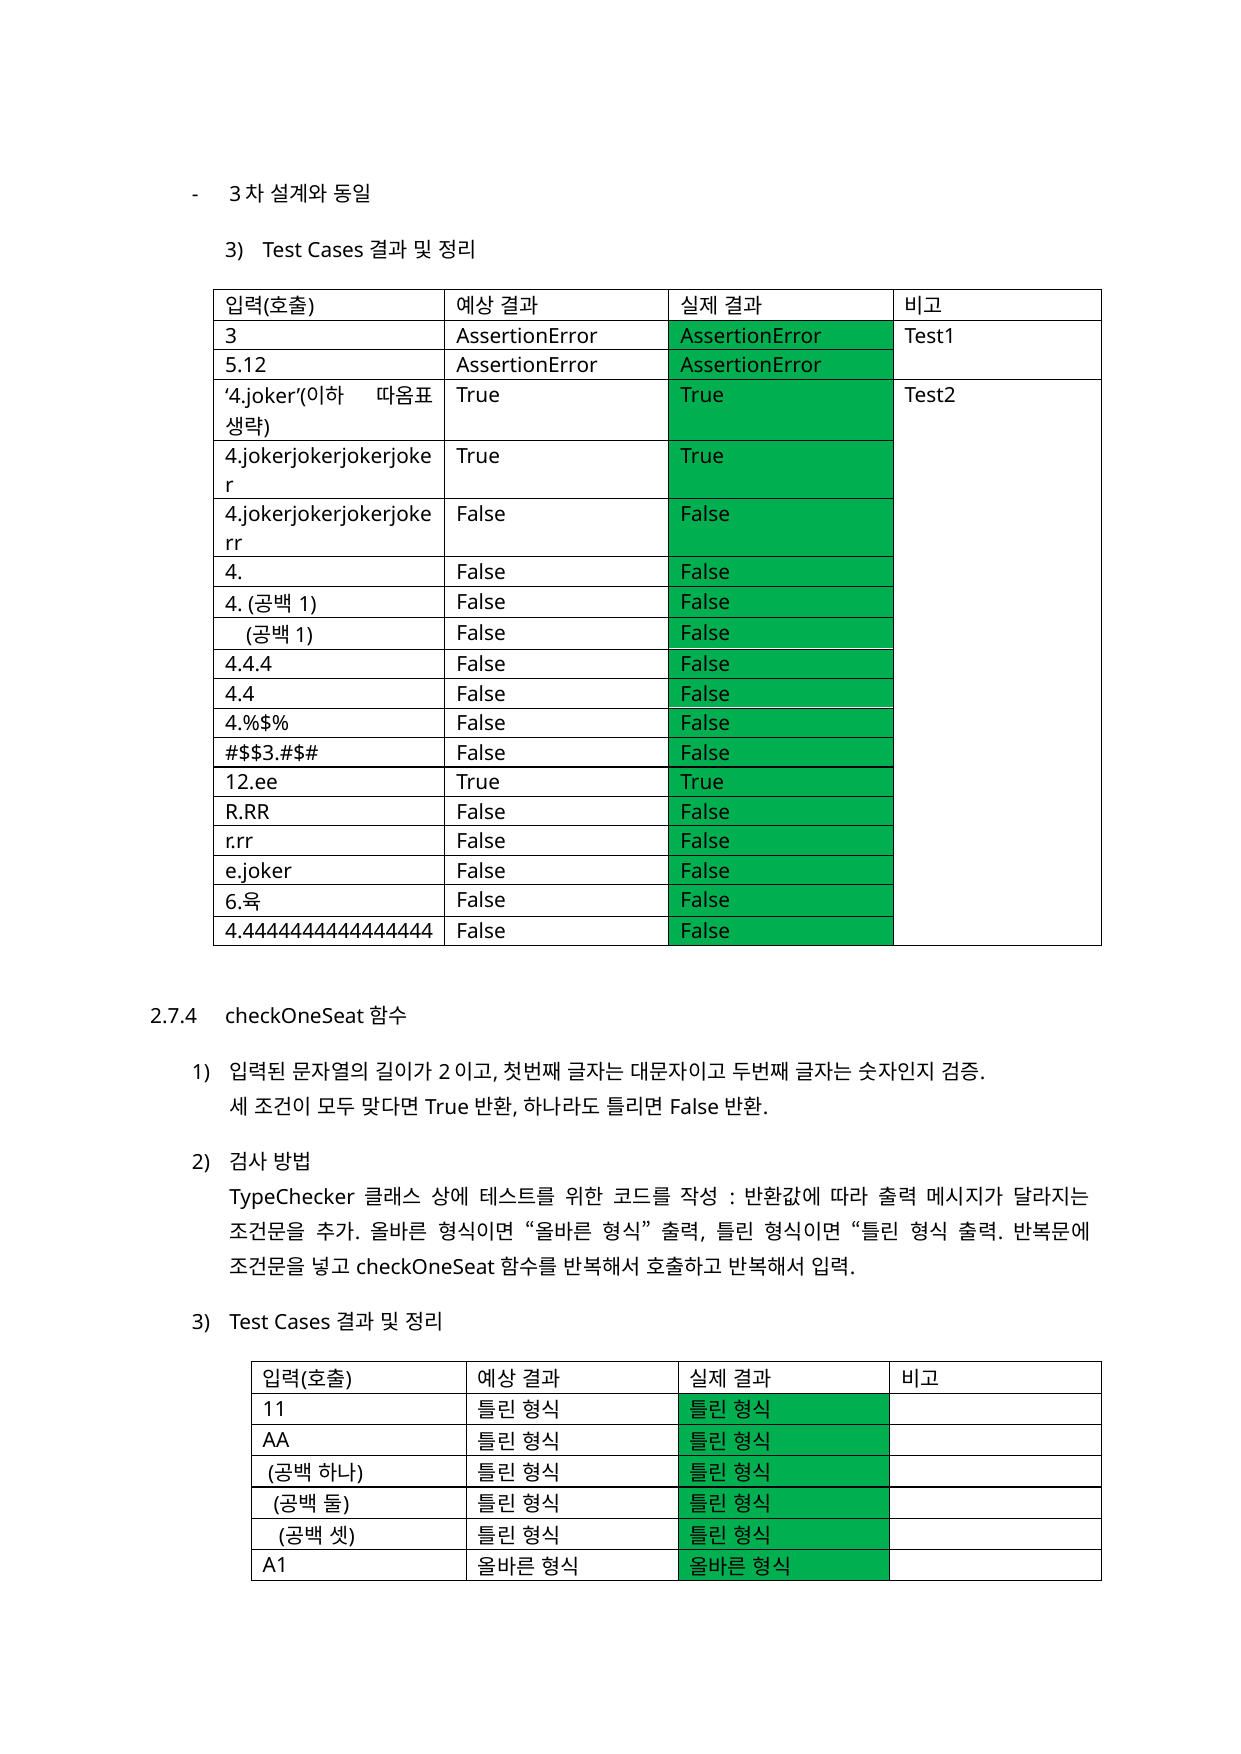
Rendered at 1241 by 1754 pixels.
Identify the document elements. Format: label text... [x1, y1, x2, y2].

table_cell A1 [252, 1550, 466, 1580]
table_cell 틀린 형식 [467, 1519, 678, 1549]
table_cell 4.jokerjokerjokerjoker [214, 441, 444, 498]
table_cell False [669, 856, 893, 884]
table_cell False [445, 587, 668, 617]
table_cell 4.4.4 [214, 650, 444, 678]
table_cell (공백1) [214, 618, 444, 648]
list Test Cases 결과 및 정리 [192, 1306, 1090, 1336]
table_cell True [445, 380, 668, 440]
table_cell True [445, 441, 668, 498]
table_cell 4. [214, 557, 444, 586]
table_cell False [445, 797, 668, 825]
table_cell AssertionError [669, 350, 893, 379]
table_header 비고 [890, 1362, 1101, 1393]
table_cell 4.4 [214, 679, 444, 707]
table_cell #$$3.#$# [214, 738, 444, 766]
table_cell True [669, 380, 893, 440]
table_cell True [445, 768, 668, 796]
table_cell False [445, 499, 668, 556]
table_cell 틀린 형식 [679, 1425, 889, 1455]
table_cell (공백 셋) [252, 1519, 466, 1549]
table_cell True [669, 768, 893, 796]
table_cell 올바른 형식 [467, 1550, 678, 1580]
table_cell False [445, 650, 668, 678]
table_cell AssertionError [669, 321, 893, 349]
table_cell [890, 1550, 1101, 1580]
table_cell 12.ee [214, 768, 444, 796]
table_cell False [669, 917, 893, 945]
table_cell False [445, 856, 668, 884]
table_header 입력(호출) [214, 290, 444, 320]
table_cell (공백 둘) [252, 1488, 466, 1518]
table_cell False [445, 738, 668, 766]
table_header 실제 결과 [669, 290, 893, 320]
table_header 실제 결과 [679, 1362, 889, 1393]
table_cell Test2 [894, 380, 1101, 945]
table_cell 틀린 형식 [679, 1519, 889, 1549]
table_cell 6.육 [214, 885, 444, 916]
list 3차 설계와 동일 [192, 177, 1090, 207]
list 입력된 문자열의 길이가 2이고, 첫번째 글자는 대문자이고 두번째 글자는 숫자인지 검증. 세 조건이 모두 맞다면 True 반환, 하나라도 틀리면 False 반환. [192, 1055, 1090, 1120]
table_cell [890, 1425, 1101, 1455]
table_cell (공백 하나) [252, 1456, 466, 1486]
list 검사 방법 TypeChecker 클래스 상에 테스트를 위한 코드를 작성 : 반환값에 따라 출력 메시지가 달라지는 조건문을 추가. 올바른 형식이면 “올바른 형식” 출력, 틀린 형식이면 “틀린 형식 출력. 반복문에 조건문을 넣고 checkOneSeat 함수를 반복해서 호출하고 반복해서 입력. [192, 1146, 1090, 1280]
table_cell [890, 1456, 1101, 1486]
table_cell Test1 [894, 321, 1101, 379]
table_cell 4.4444444444444444 [214, 917, 444, 945]
table_cell False [445, 557, 668, 586]
table_cell 5.12 [214, 350, 444, 379]
table_cell False [445, 917, 668, 945]
table_cell False [669, 587, 893, 617]
table_cell e.joker [214, 856, 444, 884]
table_cell False [669, 826, 893, 855]
table_cell False [445, 618, 668, 648]
table_cell 4.jokerjokerjokerjokerr [214, 499, 444, 556]
table_cell False [669, 885, 893, 916]
table_cell False [669, 679, 893, 707]
table_cell 11 [252, 1394, 466, 1424]
table_cell [890, 1519, 1101, 1549]
table_cell 틀린 형식 [467, 1488, 678, 1518]
table_cell AssertionError [445, 321, 668, 349]
table_cell AA [252, 1425, 466, 1455]
table_cell [890, 1488, 1101, 1518]
table_cell False [669, 797, 893, 825]
table_cell 3 [214, 321, 444, 349]
table_cell False [669, 499, 893, 556]
table_cell 틀린 형식 [467, 1456, 678, 1486]
table_header 예상 결과 [467, 1362, 678, 1393]
table_cell False [669, 650, 893, 678]
table_cell AssertionError [445, 350, 668, 379]
table_cell [890, 1394, 1101, 1424]
table_cell ‘4.joker’(이하 따옴표 생략) [214, 380, 444, 440]
table_cell False [445, 885, 668, 916]
table_cell r.rr [214, 826, 444, 855]
table_cell False [445, 679, 668, 707]
table_cell False [445, 709, 668, 737]
table_cell 틀린 형식 [467, 1394, 678, 1424]
table_cell R.RR [214, 797, 444, 825]
table_cell False [669, 618, 893, 648]
table_cell 올바른 형식 [679, 1550, 889, 1580]
table_cell 틀린 형식 [679, 1456, 889, 1486]
table_cell 틀린 형식 [679, 1394, 889, 1424]
table_cell False [669, 709, 893, 737]
table_cell False [669, 738, 893, 766]
table_cell True [669, 441, 893, 498]
list checkOneSeat 함수 [150, 999, 1090, 1030]
table_cell False [445, 826, 668, 855]
table_header 예상 결과 [445, 290, 668, 320]
table_cell 틀린 형식 [679, 1488, 889, 1518]
list Test Cases 결과 및 정리 [225, 233, 1090, 263]
table_cell 틀린 형식 [467, 1425, 678, 1455]
table_cell False [669, 557, 893, 586]
table_header 입력(호출) [252, 1362, 466, 1393]
table_cell 4. (공백 1) [214, 587, 444, 617]
table_cell 4.%$% [214, 709, 444, 737]
table_header 비고 [894, 290, 1101, 320]
